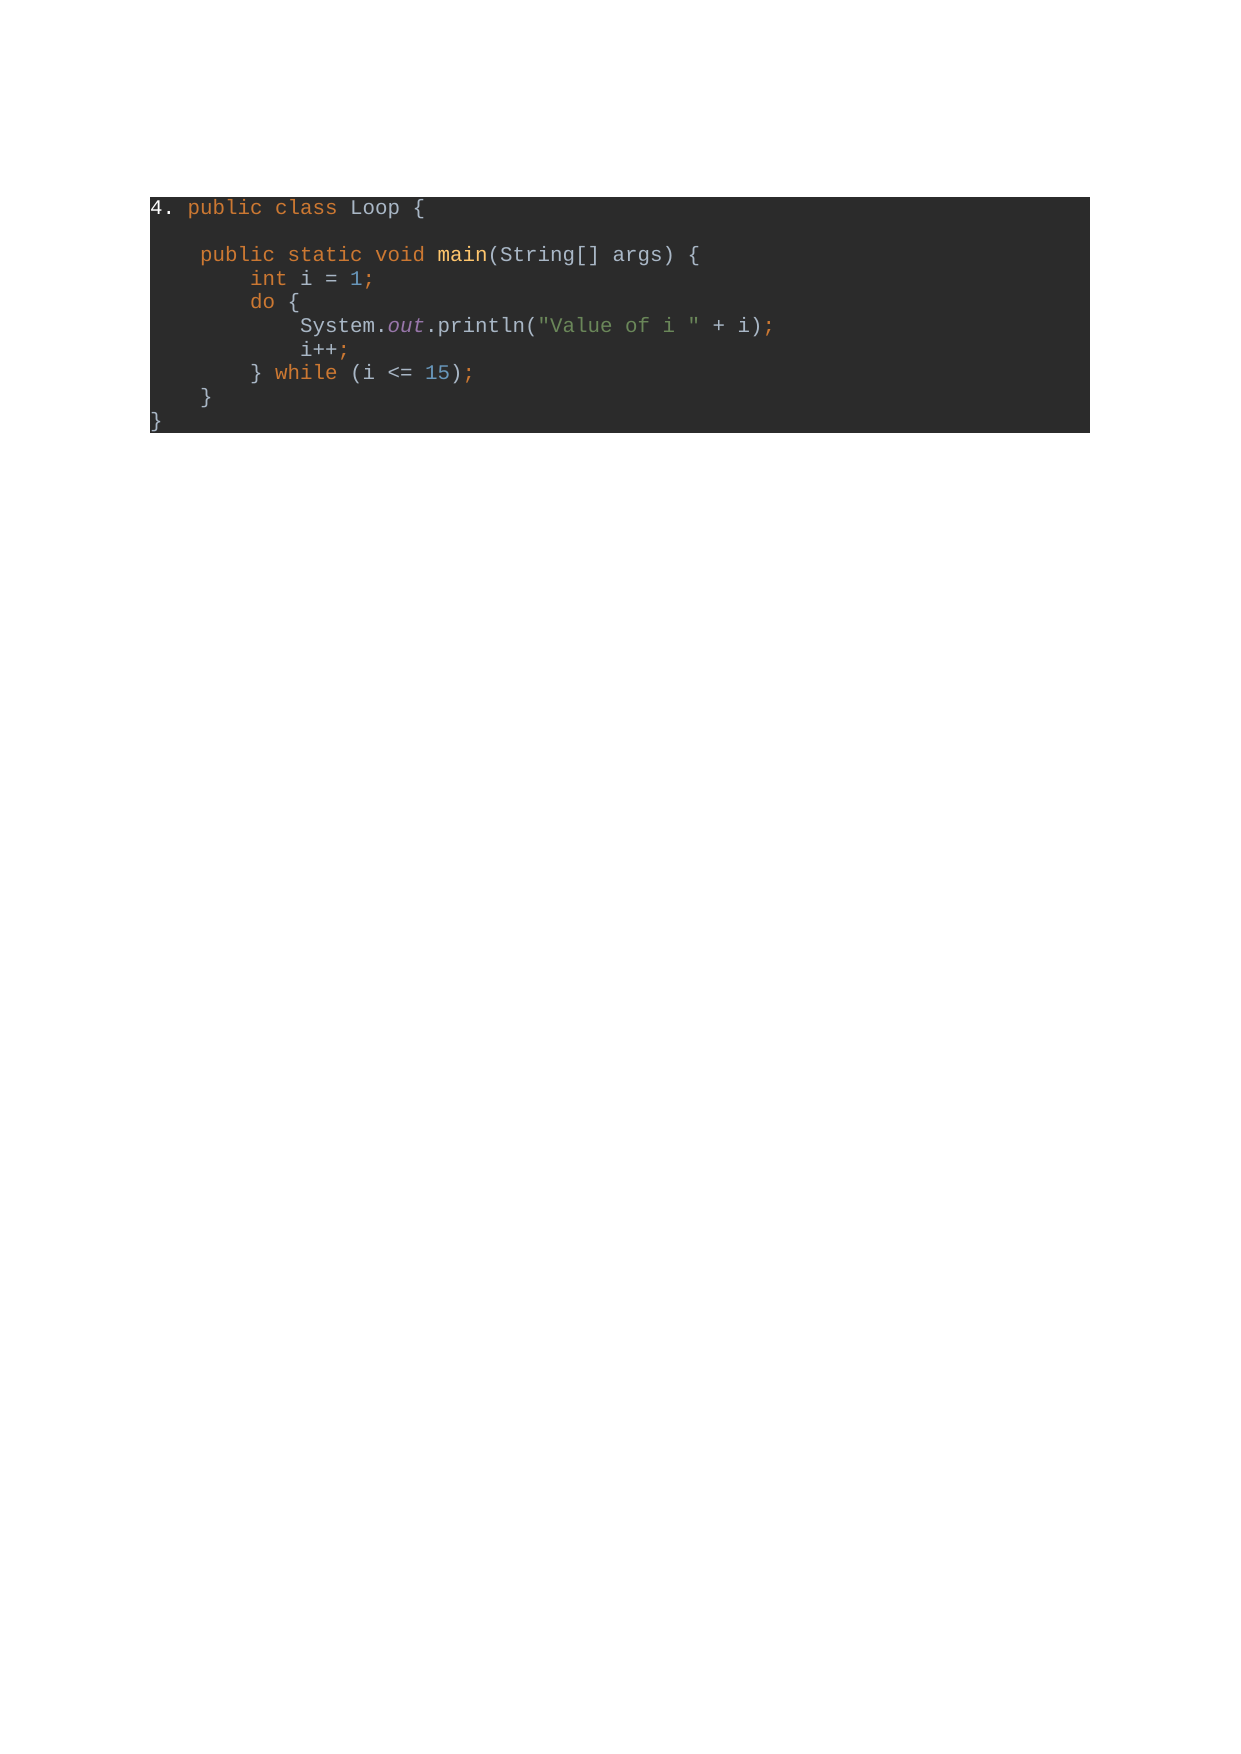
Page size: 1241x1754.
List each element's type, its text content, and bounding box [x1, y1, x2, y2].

text 4. public class Loop { public static void main(String[] args) { int i = 1; do { System.out.println("Value of i " + i); i++; } while (i <= 15); } } [150, 197, 1090, 433]
